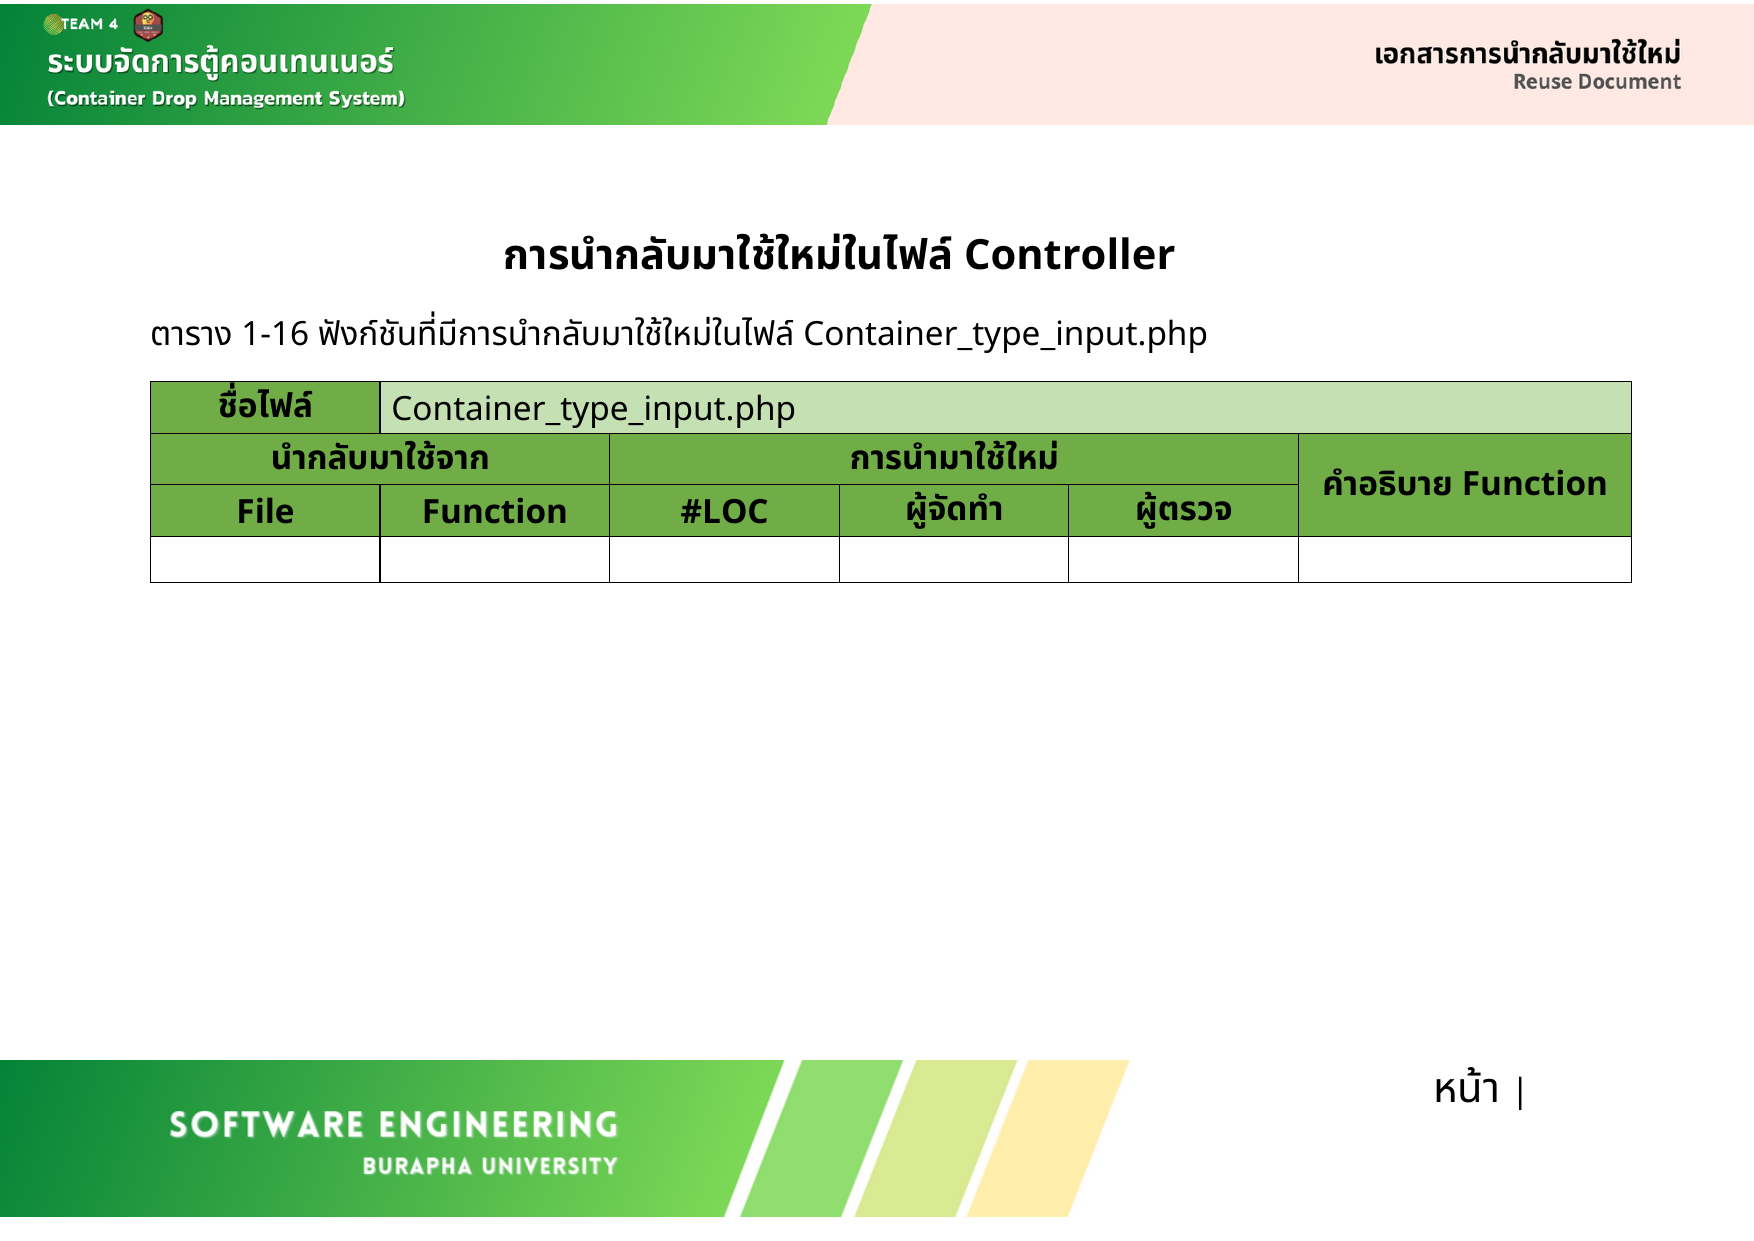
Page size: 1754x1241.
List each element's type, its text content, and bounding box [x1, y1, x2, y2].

table_cell [840, 537, 1068, 582]
table_cell [381, 537, 609, 582]
table_cell [1299, 537, 1631, 582]
table_header Container_type_input.php [381, 382, 1631, 433]
table_cell การนำมาใช้ใหม่ [610, 434, 1298, 484]
table_cell [151, 537, 379, 582]
table_cell ผู้จัดทำ [840, 485, 1068, 536]
table_cell [610, 537, 839, 582]
table_cell #LOC [610, 485, 839, 536]
table_cell นำกลับมาใช้จาก [151, 434, 609, 484]
table_cell [1069, 537, 1298, 582]
text การนำกลับมาใช้ใหม่ในไฟล์ Controller [150, 225, 1529, 288]
text ตาราง 1-16 ฟังก์ชันที่มีการนำกลับมาใช้ใหม่ในไฟล์ Container_type_input.php [150, 310, 1529, 361]
table_cell คำอธิบาย Function [1299, 434, 1631, 536]
table_cell File [151, 485, 379, 536]
picture [0, 4, 1754, 125]
table_cell Function [381, 485, 609, 536]
picture [0, 1060, 1754, 1217]
table_cell ผู้ตรวจ [1069, 485, 1298, 536]
table_header ชื่อไฟล์ [151, 382, 379, 433]
